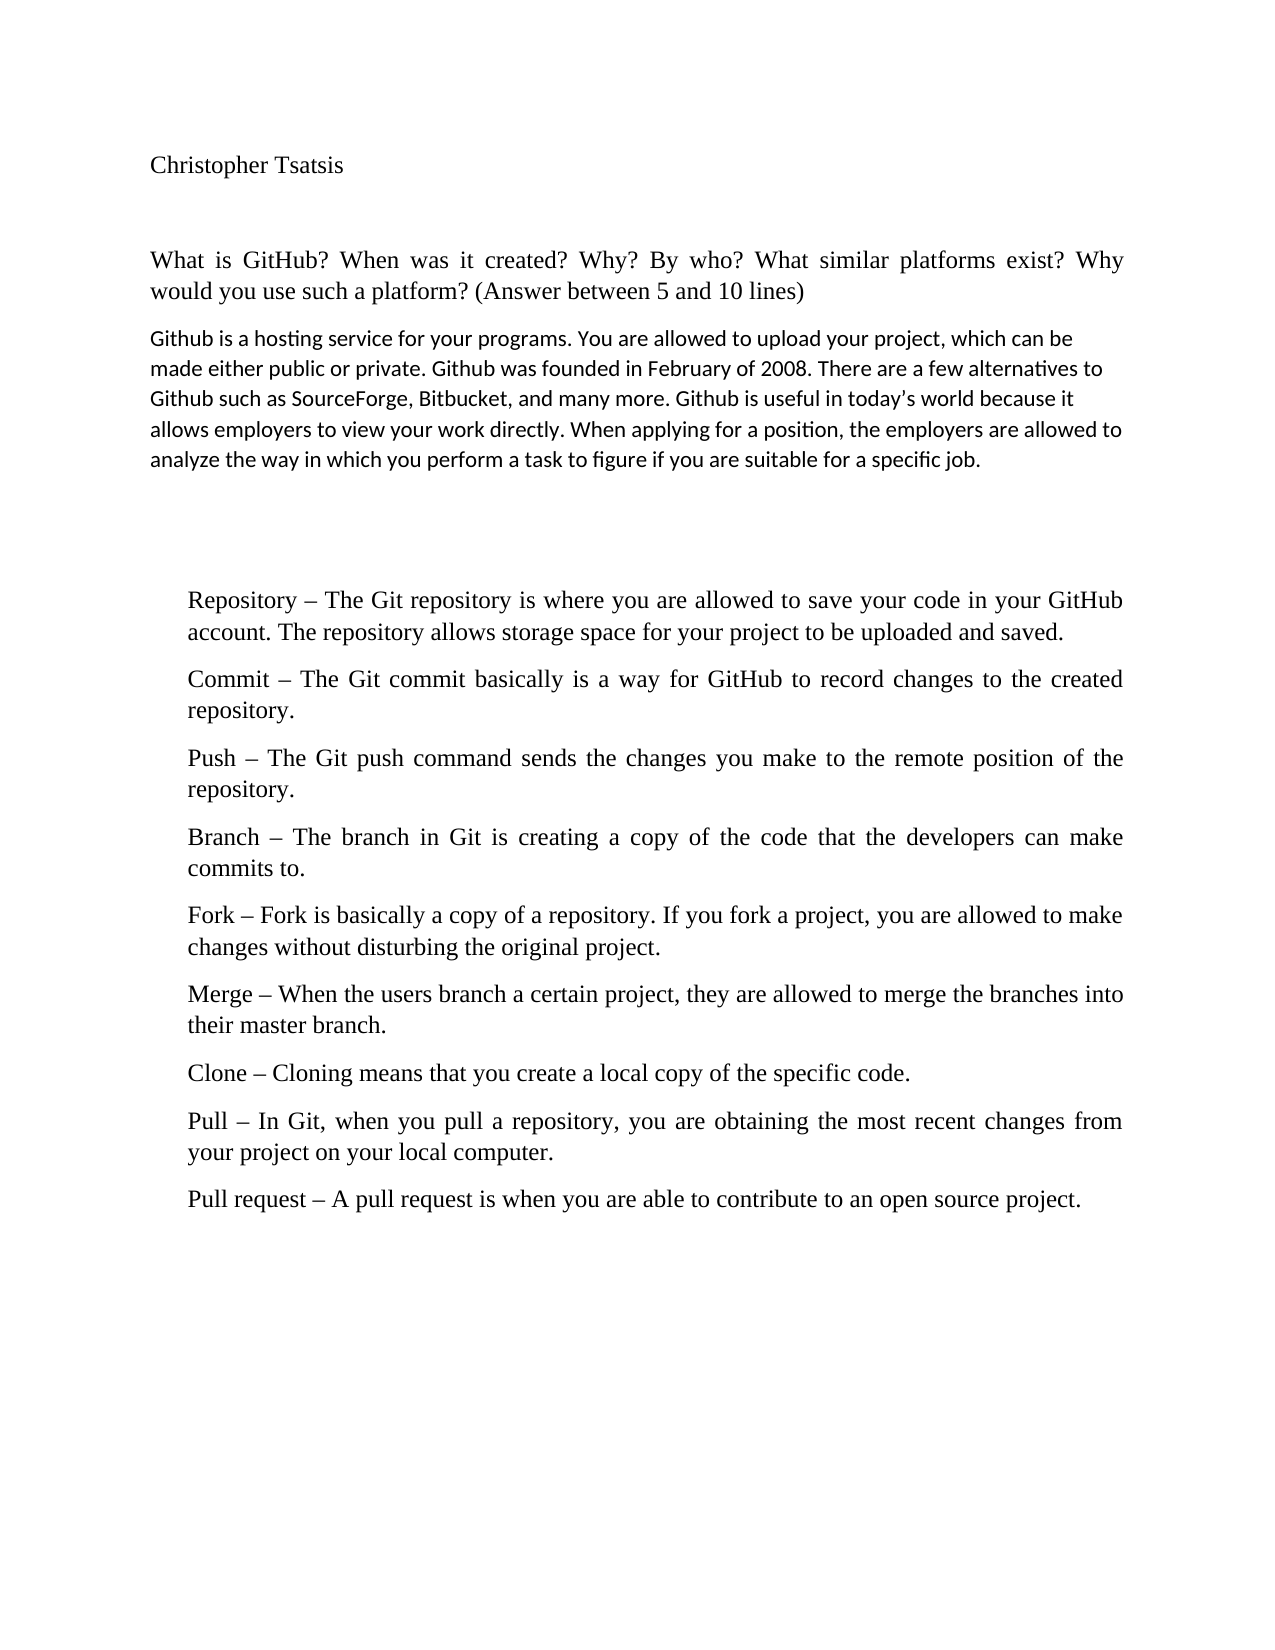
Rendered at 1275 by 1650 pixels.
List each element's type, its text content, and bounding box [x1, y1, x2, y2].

text Branch – The branch in Git is creating a copy of the code that the developers can make commits to. [187, 822, 1125, 882]
text Pull – In Git, when you pull a repository, you are obtaining the most recent changes from your project on your local computer. [187, 1106, 1125, 1166]
text Push – The Git push command sends the changes you make to the remote position of the repository. [187, 743, 1125, 803]
text Commit – The Git commit basically is a way for GitHub to record changes to the created repository. [187, 664, 1125, 724]
text Merge – When the users branch a certain project, they are allowed to merge the branches into their master branch. [187, 979, 1125, 1039]
text Pull request – A pull request is when you are able to contribute to an open source project. [187, 1184, 1125, 1213]
text Christopher Tsatsis [150, 150, 1125, 179]
text Clone – Cloning means that you create a local copy of the specific code. [187, 1058, 1125, 1087]
text What is GitHub? When was it created? Why? By who? What similar platforms exist? Why would you use such a platform? (Answer between 5 and 10 lines) [150, 245, 1125, 305]
text Fork – Fork is basically a copy of a repository. If you fork a project, you are allowed to make changes without disturbing the original project. [187, 901, 1125, 960]
text Github is a hosting service for your programs. You are allowed to upload your project, which can be made either public or private. Github was founded in February of 2008. There are a few alternatives to Github such as SourceForge, Bitbucket, and many more. Github is useful in today’s world because it allows employers to view your work directly. When applying for a position, the employers are allowed to analyze the way in which you perform a task to figure if you are suitable for a specific job. [150, 324, 1125, 473]
text Repository – The Git repository is where you are allowed to save your code in your GitHub account. The repository allows storage space for your project to be uploaded and saved. [187, 586, 1125, 645]
